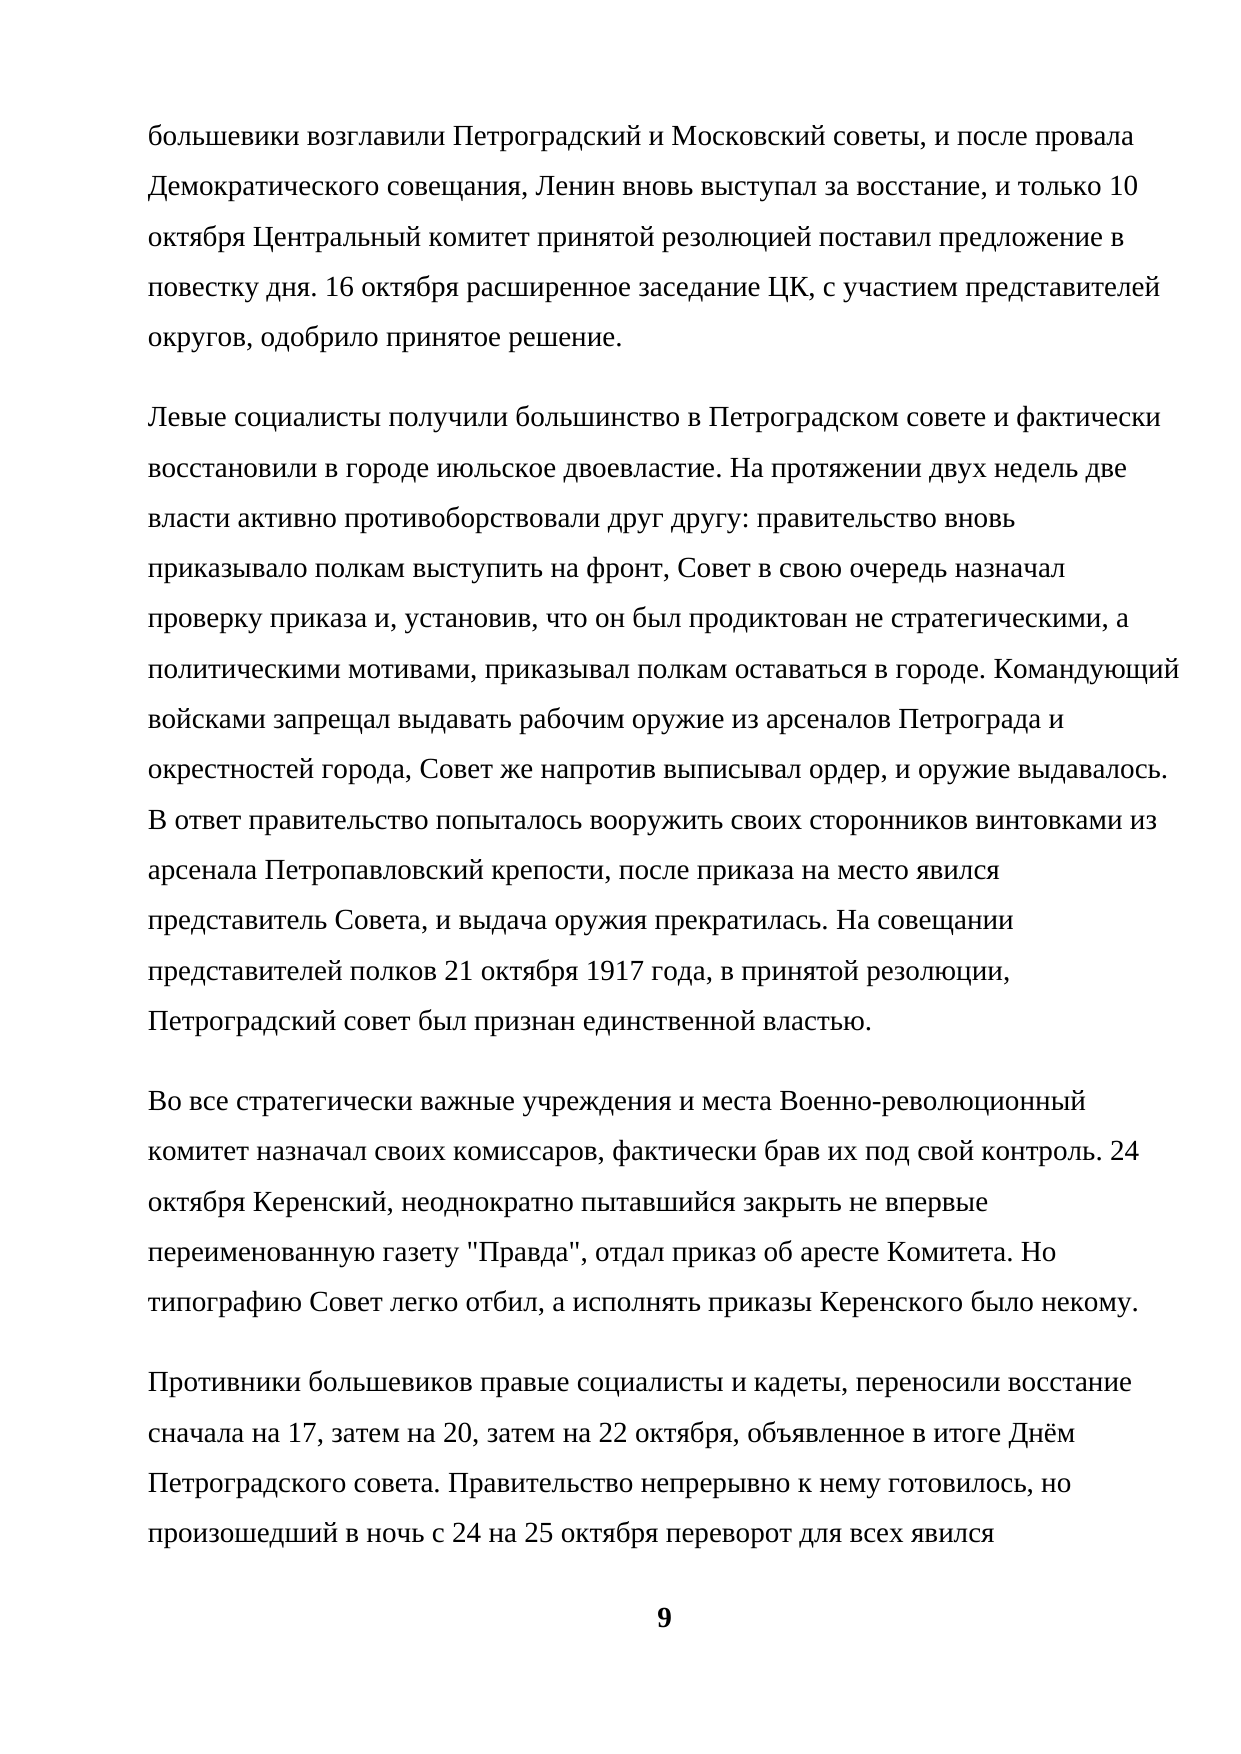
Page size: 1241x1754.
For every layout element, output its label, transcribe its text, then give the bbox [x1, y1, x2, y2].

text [148, 1364, 1181, 1549]
text Во все стратегически важные учреждения и места Военно-революционный комитет назначал своих комиссаров, фактически брав их под свой контроль. 24 октября Керенский, неоднократно пытавшийся закрыть не впервые переименованную газету "Правда", отдал приказ об аресте Комитета. Но типографию Совет легко отбил, а исполнять приказы Керенского было некому. [148, 1083, 1181, 1318]
text Левые социалисты получили большинство в Петроградском совете и фактически восстановили в городе июльское двоевластие. На протяжении двух недель две власти активно противоборствовали друг другу: правительство вновь приказывало полкам выступить на фронт, Совет в свою очередь назначал проверку приказа и, установив, что он был продиктован не стратегическими, а политическими мотивами, приказывал полкам оставаться в городе. Командующий войсками запрещал выдавать рабочим оружие из арсеналов Петрограда и окрестностей города, Совет же напротив выписывал ордер, и оружие выдавалось. В ответ правительство попыталось вооружить своих сторонников винтовками из арсенала Петропавловский крепости, после приказа на место явился представитель Совета, и выдача оружия прекратилась. На совещании представителей полков 21 октября 1917 года, в принятой резолюции, Петроградский совет был признан единственной властью. [148, 399, 1181, 1037]
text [148, 118, 1181, 353]
